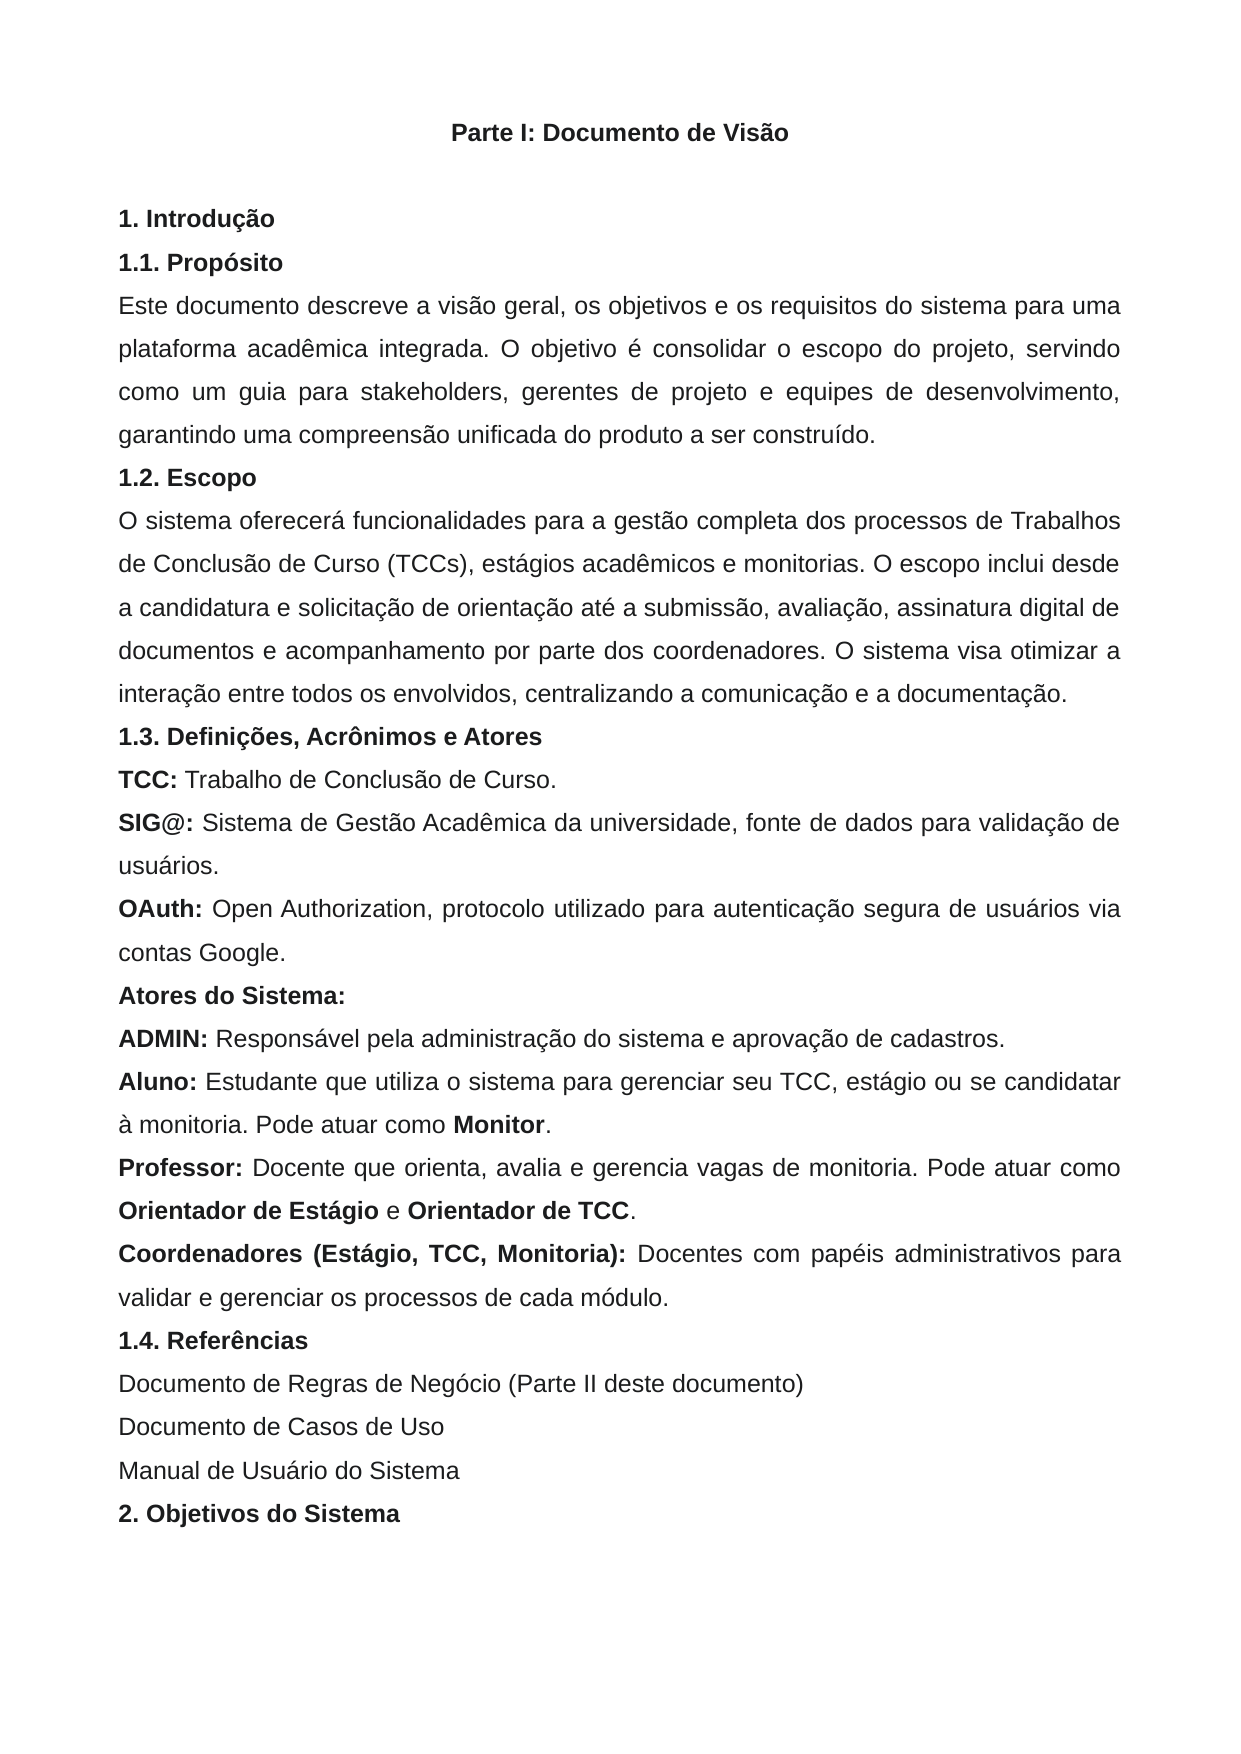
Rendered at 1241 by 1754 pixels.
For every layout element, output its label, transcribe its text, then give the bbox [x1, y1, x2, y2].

text Coordenadores (Estágio, TCC, Monitoria): Docentes com papéis administrativos para validar e gerenciar os processos de cada módulo. [118, 1239, 1122, 1311]
text Atores do Sistema: [118, 981, 1122, 1009]
subtitle 1.4. Referências [118, 1326, 1122, 1354]
subtitle 2. Objetivos do Sistema [118, 1499, 1122, 1527]
subtitle Parte I: Documento de Visão [118, 118, 1122, 147]
text O sistema oferecerá funcionalidades para a gestão completa dos processos de Trabalhos de Conclusão de Curso (TCCs), estágios acadêmicos e monitorias. O escopo inclui desde a candidatura e solicitação de orientação até a submissão, avaliação, assinatura digital de documentos e acompanhamento por parte dos coordenadores. O sistema visa otimizar a interação entre todos os envolvidos, centralizando a comunicação e a documentação. [118, 506, 1122, 707]
subtitle 1. Introdução [118, 204, 1122, 233]
text Este documento descreve a visão geral, os objetivos e os requisitos do sistema para uma plataforma acadêmica integrada. O objetivo é consolidar o escopo do projeto, servindo como um guia para stakeholders, gerentes de projeto e equipes de desenvolvimento, garantindo uma compreensão unificada do produto a ser construído. [118, 291, 1122, 449]
text TCC: Trabalho de Conclusão de Curso. [118, 765, 1122, 794]
text OAuth: Open Authorization, protocolo utilizado para autenticação segura de usuários via contas Google. [118, 894, 1122, 966]
subtitle 1.3. Definições, Acrônimos e Atores [118, 722, 1122, 751]
text SIG@: Sistema de Gestão Acadêmica da universidade, fonte de dados para validação de usuários. [118, 808, 1122, 880]
subtitle 1.1. Propósito [118, 247, 1122, 276]
text Professor: Docente que orienta, avalia e gerencia vagas de monitoria. Pode atuar como Orientador de Estágio e Orientador de TCC. [118, 1153, 1122, 1225]
text Aluno: Estudante que utiliza o sistema para gerenciar seu TCC, estágio ou se candidatar à monitoria. Pode atuar como Monitor. [118, 1067, 1122, 1139]
text ADMIN: Responsável pela administração do sistema e aprovação de cadastros. [118, 1024, 1122, 1052]
text Documento de Casos de Uso [118, 1412, 1122, 1441]
text Manual de Usuário do Sistema [118, 1456, 1122, 1484]
subtitle 1.2. Escopo [118, 463, 1122, 492]
text Documento de Regras de Negócio (Parte II deste documento) [118, 1369, 1122, 1397]
